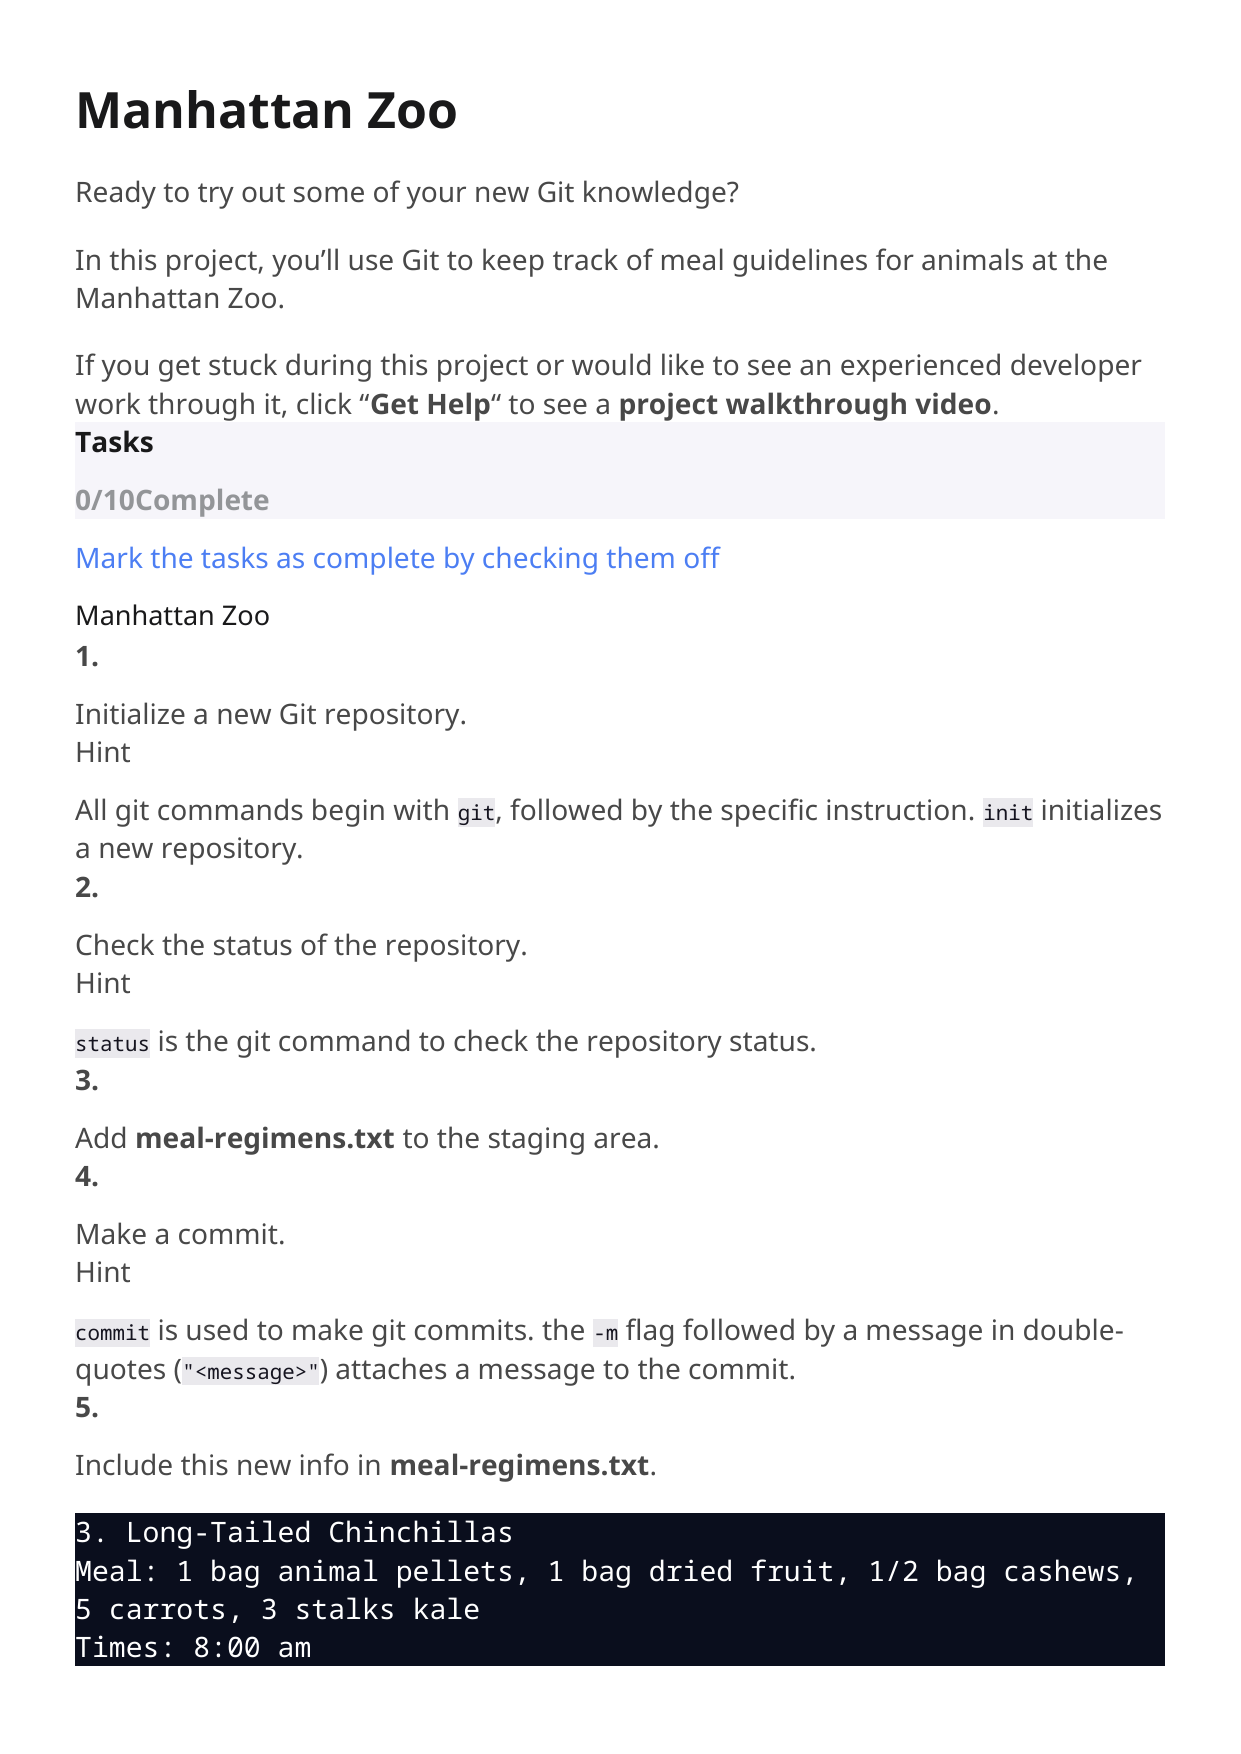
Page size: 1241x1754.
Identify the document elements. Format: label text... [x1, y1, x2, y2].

text 2. [75, 867, 1165, 906]
text 4. [75, 1156, 1165, 1194]
text Mark the tasks as complete by checking them off [75, 538, 1165, 577]
text Times: 8:00 am [75, 1628, 1165, 1666]
text Check the status of the repository. [75, 925, 1165, 963]
text status is the git command to check the repository status. [75, 1022, 1165, 1060]
text 5. [75, 1387, 1165, 1426]
text Include this new info in meal-regimens.txt. [75, 1445, 1165, 1484]
text Initialize a new Git repository. [75, 694, 1165, 732]
subtitle Manhattan Zoo [75, 596, 1165, 633]
text All git commands begin with git, followed by the specific instruction. init initializes a new repository. [75, 791, 1165, 867]
text Add meal-regimens.txt to the staging area. [75, 1118, 1165, 1156]
text 0/10Complete [75, 480, 1165, 519]
text commit is used to make git commits. the -m flag followed by a message in double-quotes ("<message>") attaches a message to the commit. [75, 1311, 1165, 1387]
text Ready to try out some of your new Git knowledge? [75, 172, 1165, 211]
text In this project, you’ll use Git to keep track of meal guidelines for animals at the Manhattan Zoo. [75, 240, 1165, 316]
text Meal: 1 bag animal pellets, 1 bag dried fruit, 1/2 bag cashews, 5 carrots, 3 stalks kale [75, 1551, 1165, 1628]
text Hint [75, 1253, 1165, 1291]
text 1. [75, 636, 1165, 674]
text 3. [75, 1060, 1165, 1098]
text Make a commit. [75, 1214, 1165, 1253]
text Tasks [75, 422, 1165, 461]
text Hint [75, 732, 1165, 771]
text Hint [75, 963, 1165, 1002]
text If you get stuck during this project or would like to see an experienced developer work through it, click “Get Help“ to see a project walkthrough video. [75, 346, 1165, 422]
text 3. Long-Tailed Chinchillas [75, 1513, 1165, 1551]
subtitle Manhattan Zoo [75, 75, 1165, 143]
